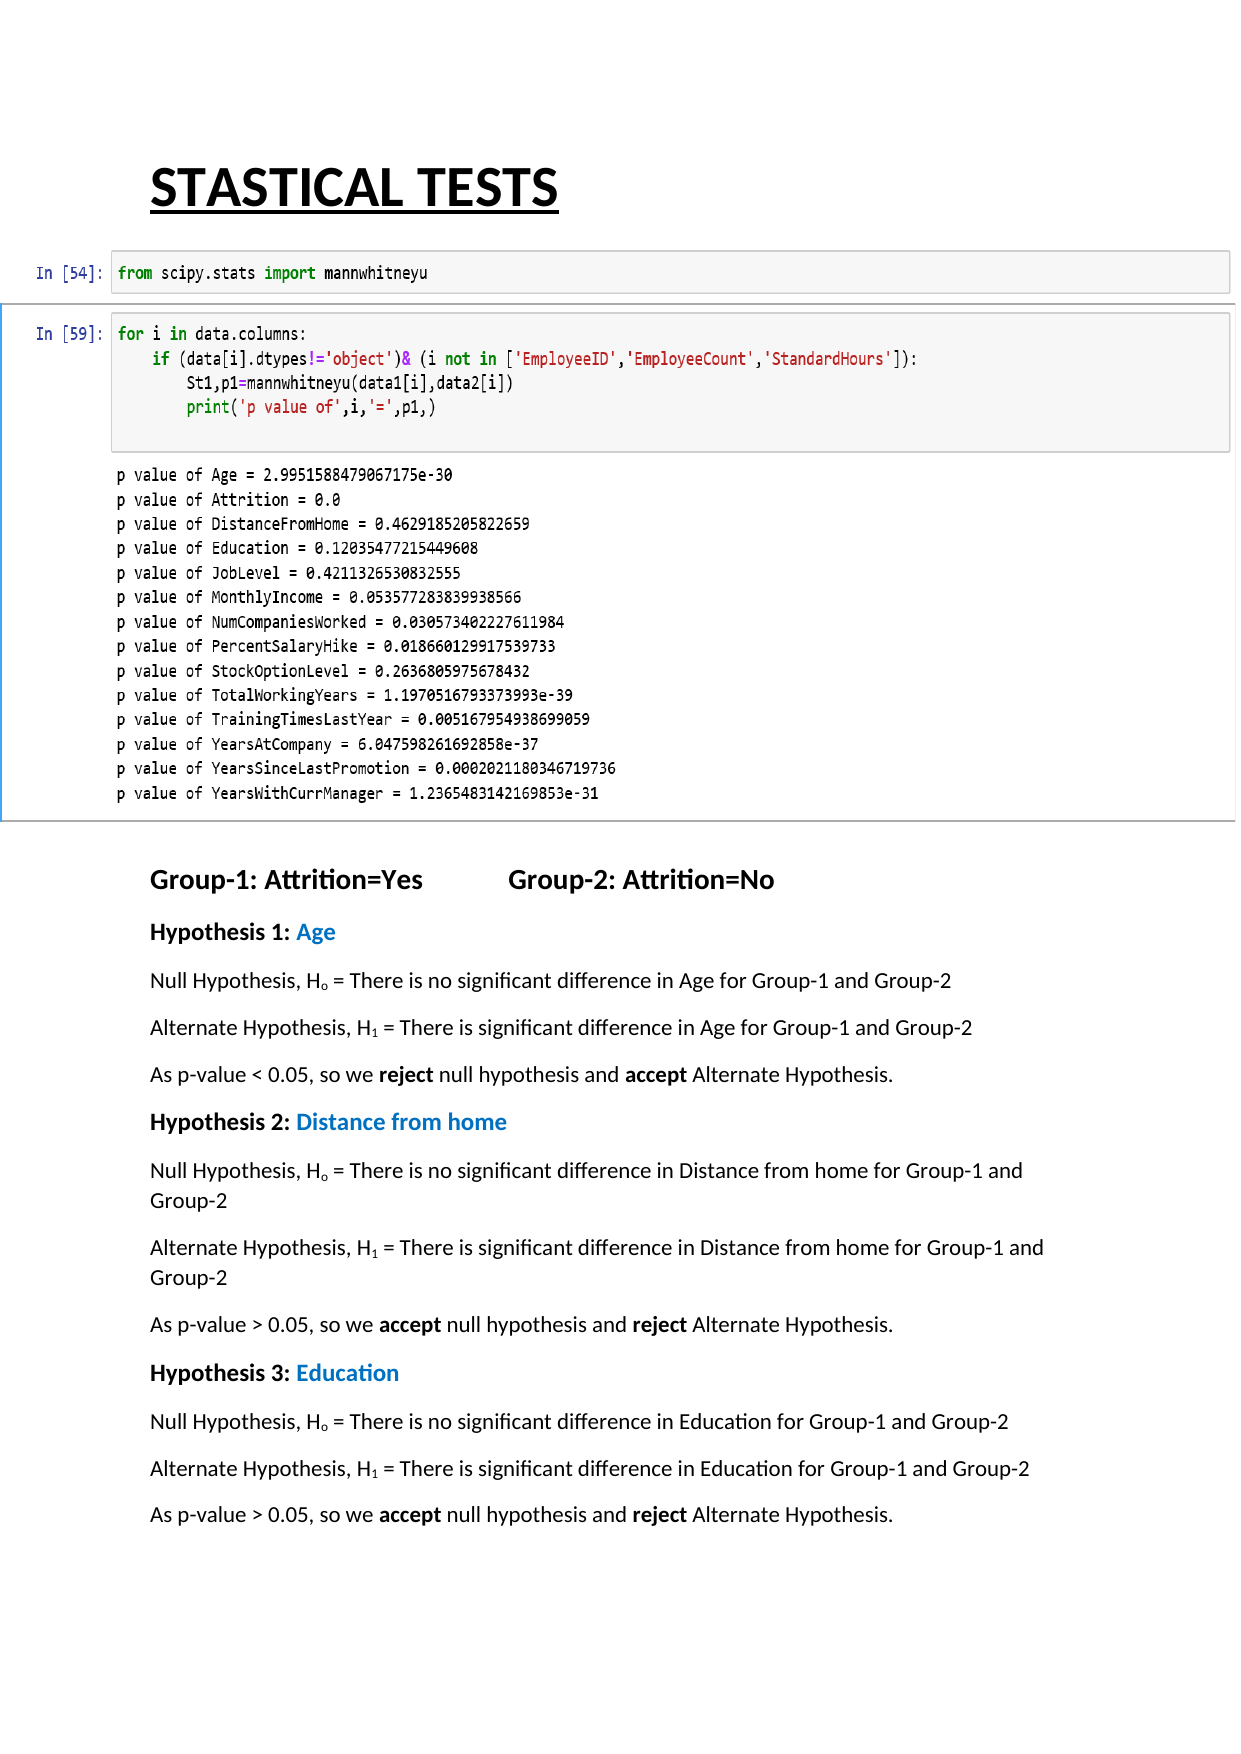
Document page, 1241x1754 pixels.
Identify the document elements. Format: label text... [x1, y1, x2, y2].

text As p-value > 0.05, so we accept null hypothesis and reject Alternate Hypothesis. [150, 1310, 1090, 1338]
text Alternate Hypothesis, H1 = There is significant difference in Distance from home for Group-1 and Group-2 [150, 1233, 1090, 1291]
text Alternate Hypothesis, H1 = There is significant difference in Age for Group-1 and Group-2 [150, 1013, 1090, 1041]
text Hypothesis 2: Distance from home [150, 1107, 1090, 1137]
text Hypothesis 3: Education [150, 1357, 1090, 1388]
text STASTICAL TESTS [150, 150, 1090, 221]
text Hypothesis 1: Age [150, 916, 1090, 947]
text Null Hypothesis, Ho = There is no significant difference in Distance from home for Group-1 and Group-2 [150, 1156, 1090, 1214]
text As p-value < 0.05, so we reject null hypothesis and accept Alternate Hypothesis. [150, 1060, 1090, 1088]
picture [0, 243, 1236, 843]
text As p-value > 0.05, so we accept null hypothesis and reject Alternate Hypothesis. [150, 1501, 1090, 1528]
text Alternate Hypothesis, H1 = There is significant difference in Education for Group-1 and Group-2 [150, 1454, 1090, 1482]
text Null Hypothesis, Ho = There is no significant difference in Age for Group-1 and Group-2 [150, 966, 1090, 994]
text Null Hypothesis, Ho = There is no significant difference in Education for Group-1 and Group-2 [150, 1407, 1090, 1435]
text Group-1: Attrition=Yes Group-2: Attrition=No [150, 861, 1090, 897]
